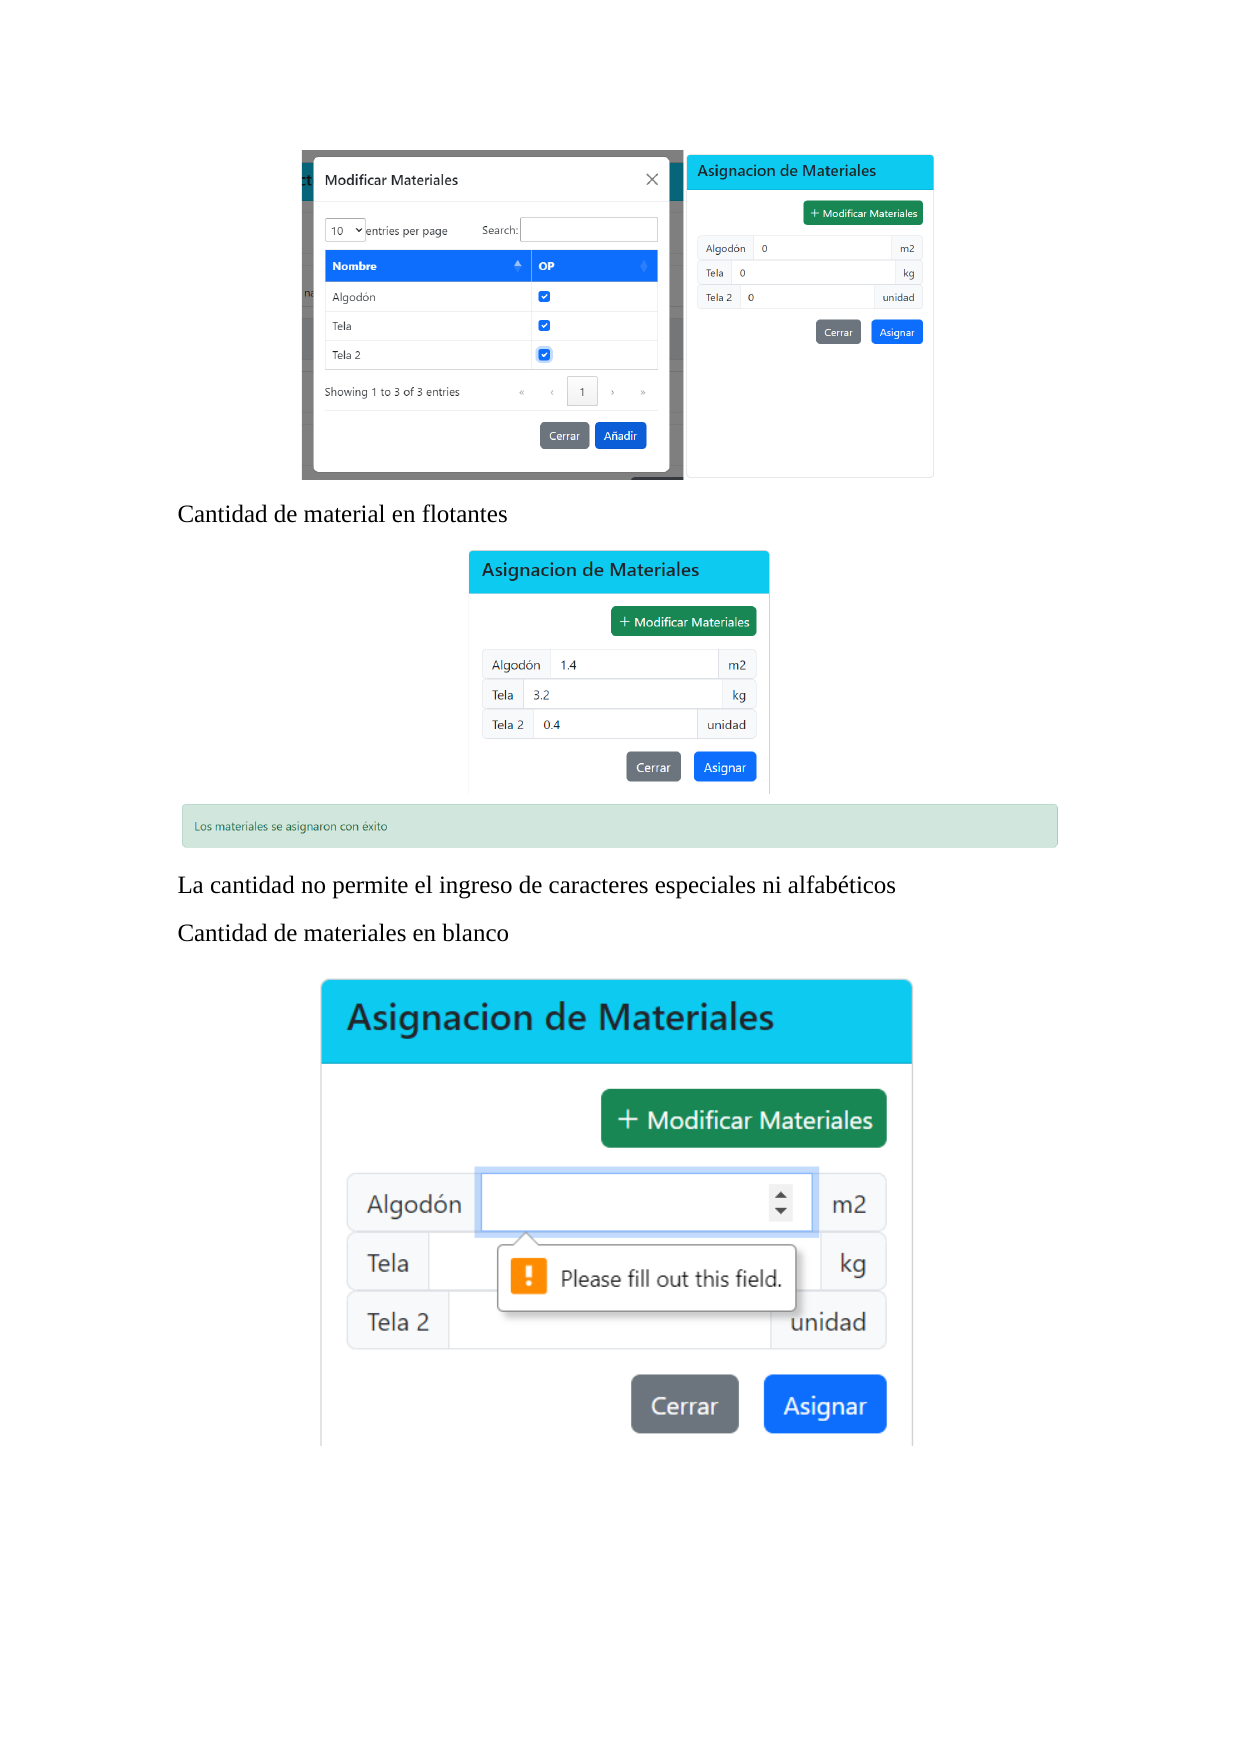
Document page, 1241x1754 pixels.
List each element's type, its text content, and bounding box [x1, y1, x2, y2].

text Cantidad de materiales en blanco [177, 918, 1063, 947]
picture [301, 147, 939, 480]
text Cantidad de material en flotantes [177, 499, 1063, 528]
text La cantidad no permite el ingreso de caracteres especiales ni alfabéticos [177, 870, 1063, 899]
picture [468, 546, 772, 794]
picture [313, 965, 927, 1446]
picture [177, 796, 1063, 852]
